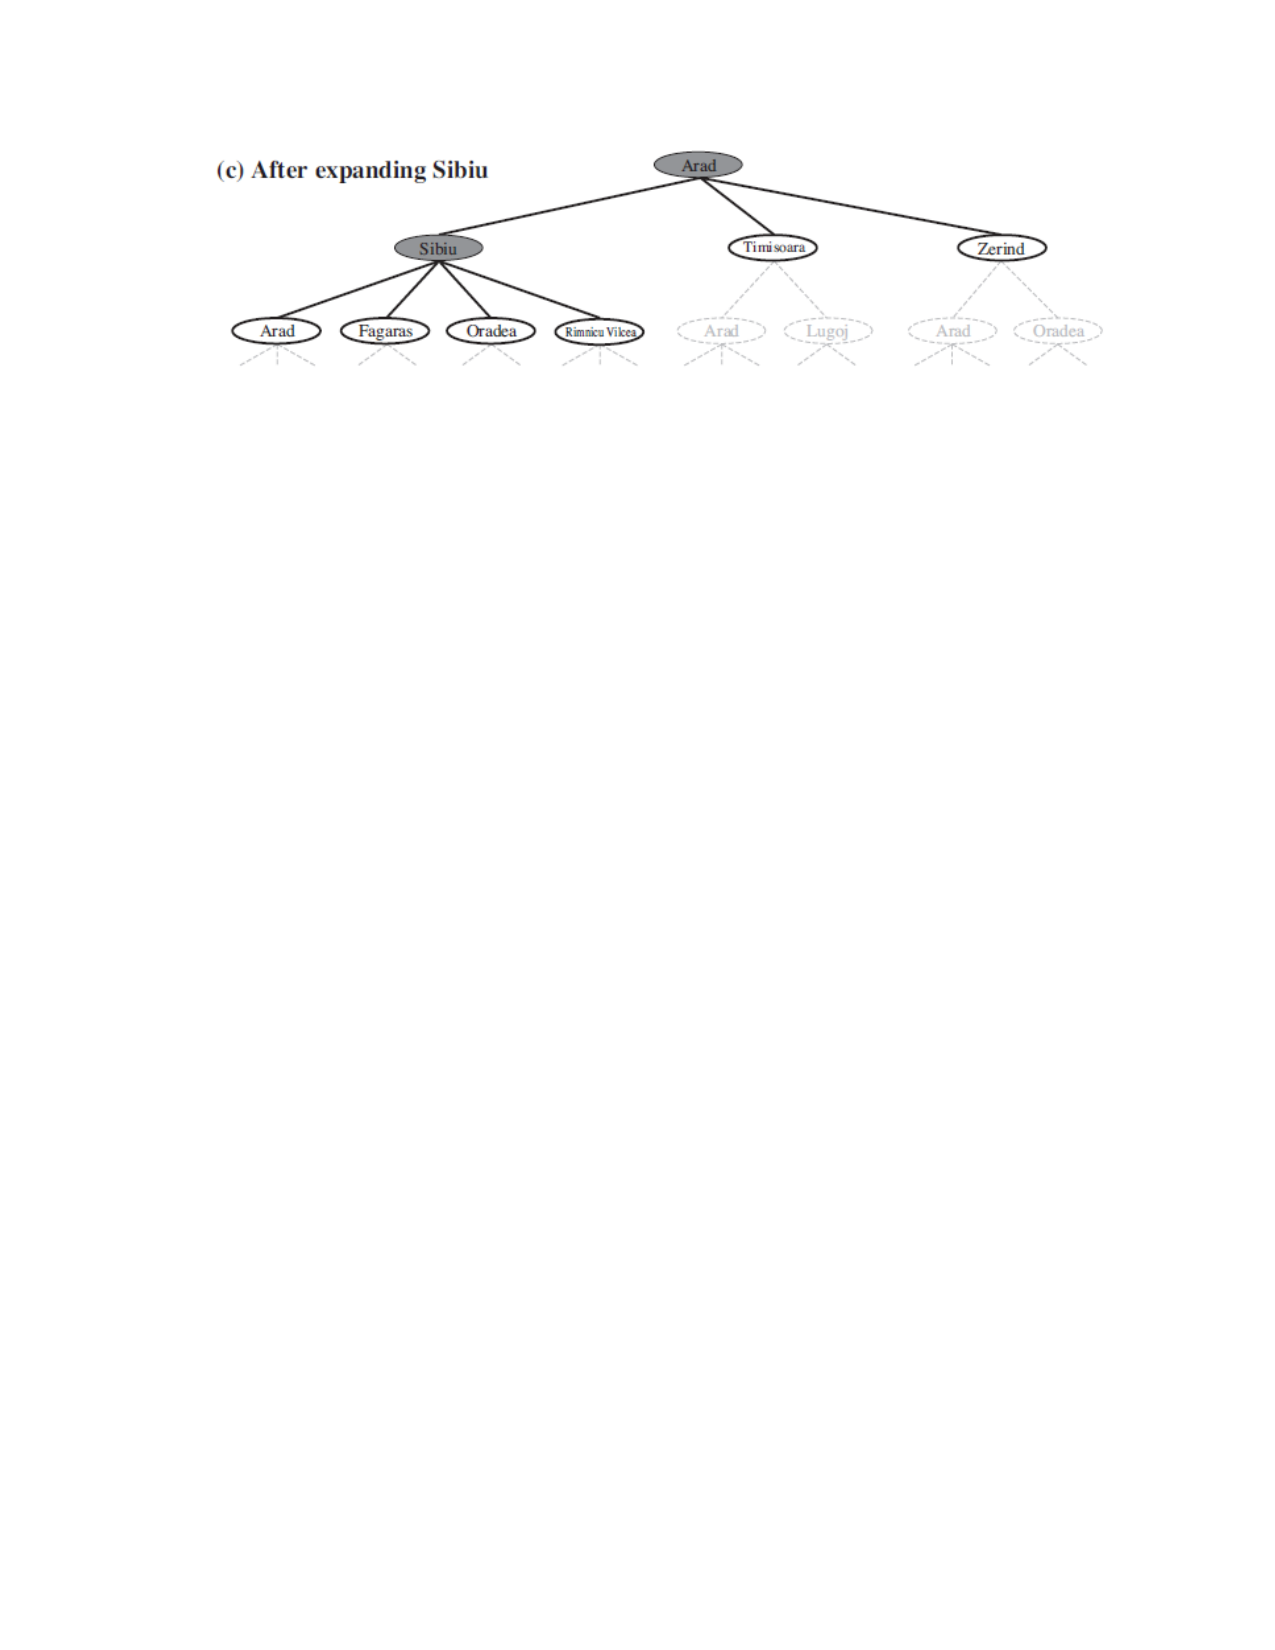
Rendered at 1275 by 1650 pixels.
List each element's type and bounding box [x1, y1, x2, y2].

picture [206, 150, 1107, 375]
